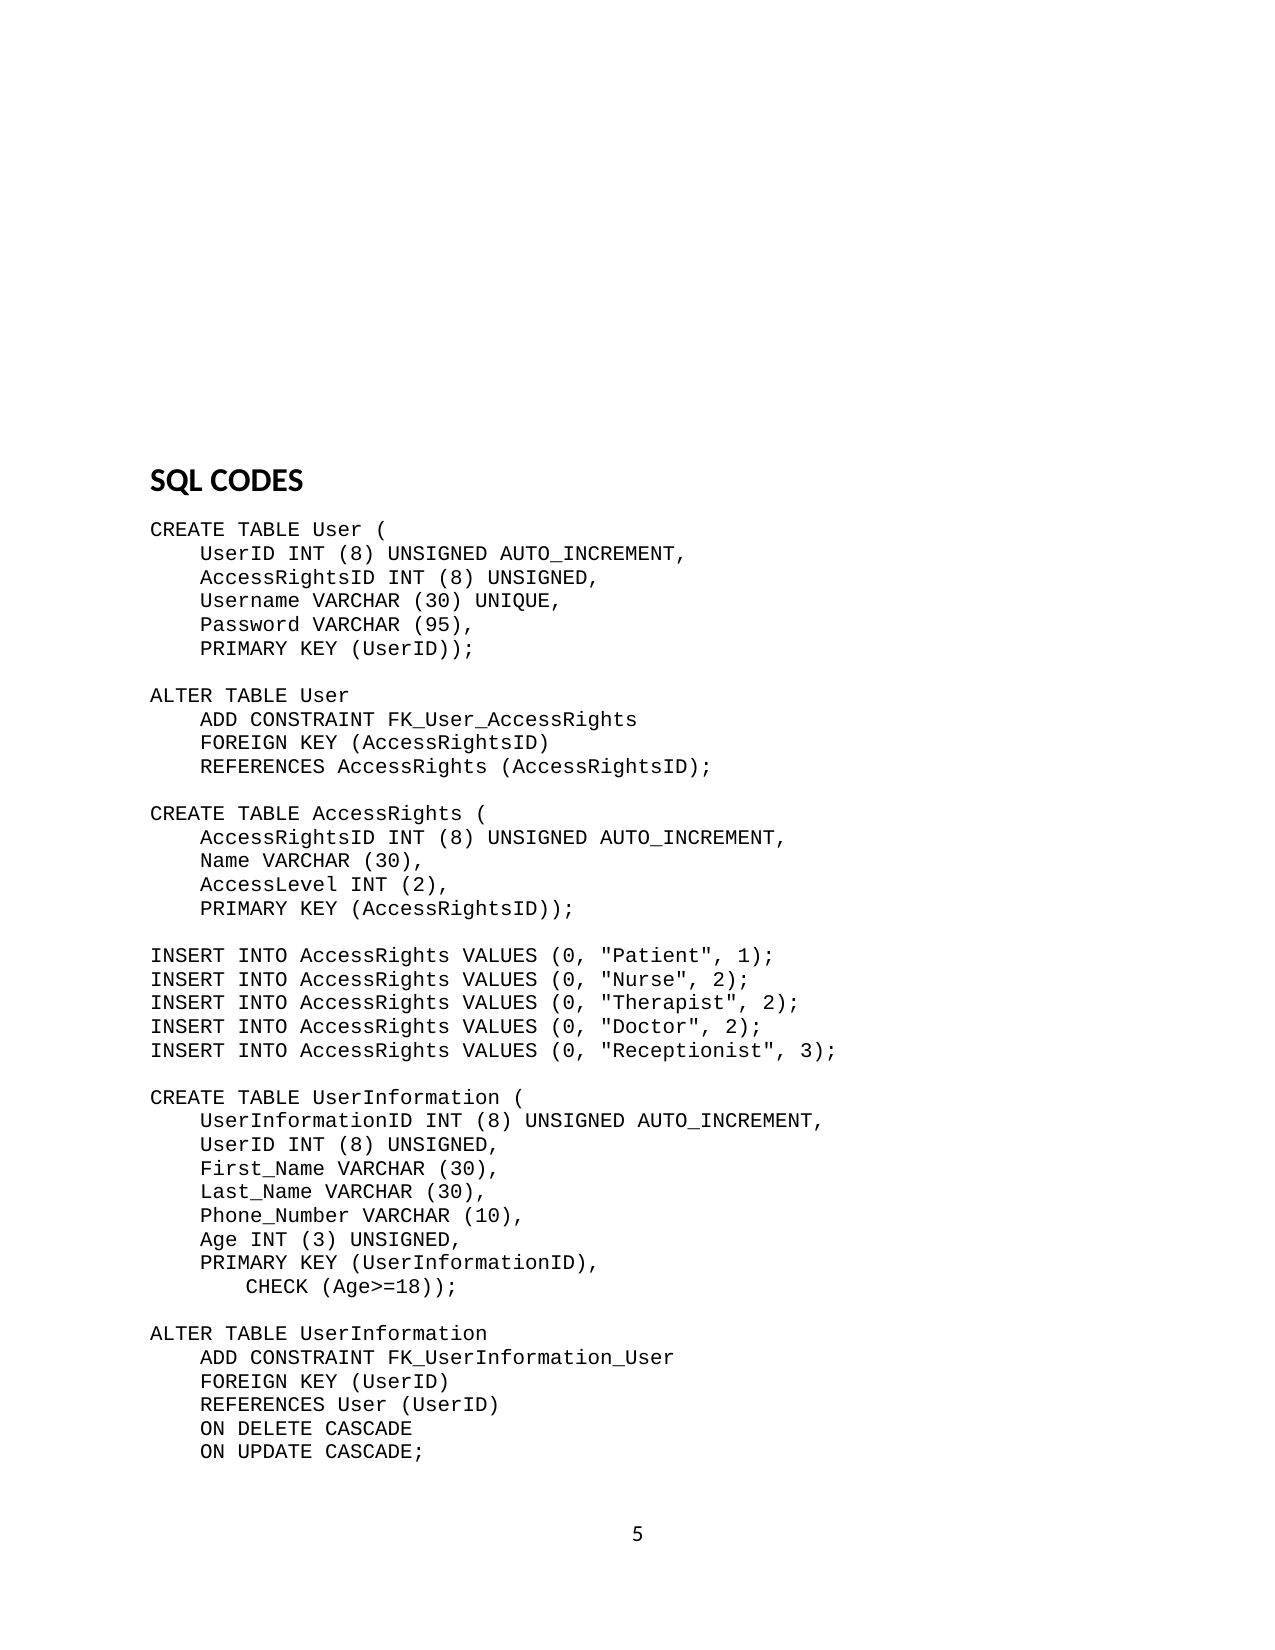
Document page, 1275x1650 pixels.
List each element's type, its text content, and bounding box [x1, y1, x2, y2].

text REFERENCES AccessRights (AccessRightsID); [150, 756, 1125, 779]
text ON DELETE CASCADE [150, 1418, 1125, 1442]
text Last_Name VARCHAR (30), [150, 1181, 1125, 1205]
text Age INT (3) UNSIGNED, [150, 1229, 1125, 1252]
text INSERT INTO AccessRights VALUES (0, "Therapist", 2); [150, 992, 1125, 1016]
text Name VARCHAR (30), [150, 850, 1125, 874]
text ON UPDATE CASCADE; [150, 1442, 1125, 1465]
text CREATE TABLE AccessRights ( [150, 803, 1125, 827]
text REFERENCES User (UserID) [150, 1394, 1125, 1418]
text CREATE TABLE User ( [150, 519, 1125, 543]
text INSERT INTO AccessRights VALUES (0, "Receptionist", 3); [150, 1039, 1125, 1063]
text AccessLevel INT (2), [150, 874, 1125, 898]
text ALTER TABLE User [150, 685, 1125, 708]
text CREATE TABLE UserInformation ( [150, 1087, 1125, 1111]
text PRIMARY KEY (UserInformationID), [150, 1252, 1125, 1276]
text Username VARCHAR (30) UNIQUE, [150, 590, 1125, 614]
text PRIMARY KEY (UserID)); [150, 638, 1125, 661]
text First_Name VARCHAR (30), [150, 1158, 1125, 1181]
text ALTER TABLE UserInformation [150, 1323, 1125, 1347]
text INSERT INTO AccessRights VALUES (0, "Nurse", 2); [150, 969, 1125, 992]
text ADD CONSTRAINT FK_UserInformation_User [150, 1347, 1125, 1371]
text SQL CODES [150, 459, 1125, 499]
text FOREIGN KEY (UserID) [150, 1371, 1125, 1394]
text PRIMARY KEY (AccessRightsID)); [150, 898, 1125, 921]
text UserInformationID INT (8) UNSIGNED AUTO_INCREMENT, [150, 1111, 1125, 1134]
text Phone_Number VARCHAR (10), [150, 1205, 1125, 1229]
text ADD CONSTRAINT FK_User_AccessRights [150, 708, 1125, 732]
text UserID INT (8) UNSIGNED AUTO_INCREMENT, [150, 543, 1125, 567]
text Password VARCHAR (95), [150, 614, 1125, 638]
text AccessRightsID INT (8) UNSIGNED, [150, 567, 1125, 590]
text INSERT INTO AccessRights VALUES (0, "Doctor", 2); [150, 1016, 1125, 1039]
text INSERT INTO AccessRights VALUES (0, "Patient", 1); [150, 945, 1125, 969]
text CHECK (Age>=18)); [150, 1276, 1125, 1300]
text AccessRightsID INT (8) UNSIGNED AUTO_INCREMENT, [150, 827, 1125, 850]
text FOREIGN KEY (AccessRightsID) [150, 732, 1125, 756]
text UserID INT (8) UNSIGNED, [150, 1134, 1125, 1158]
